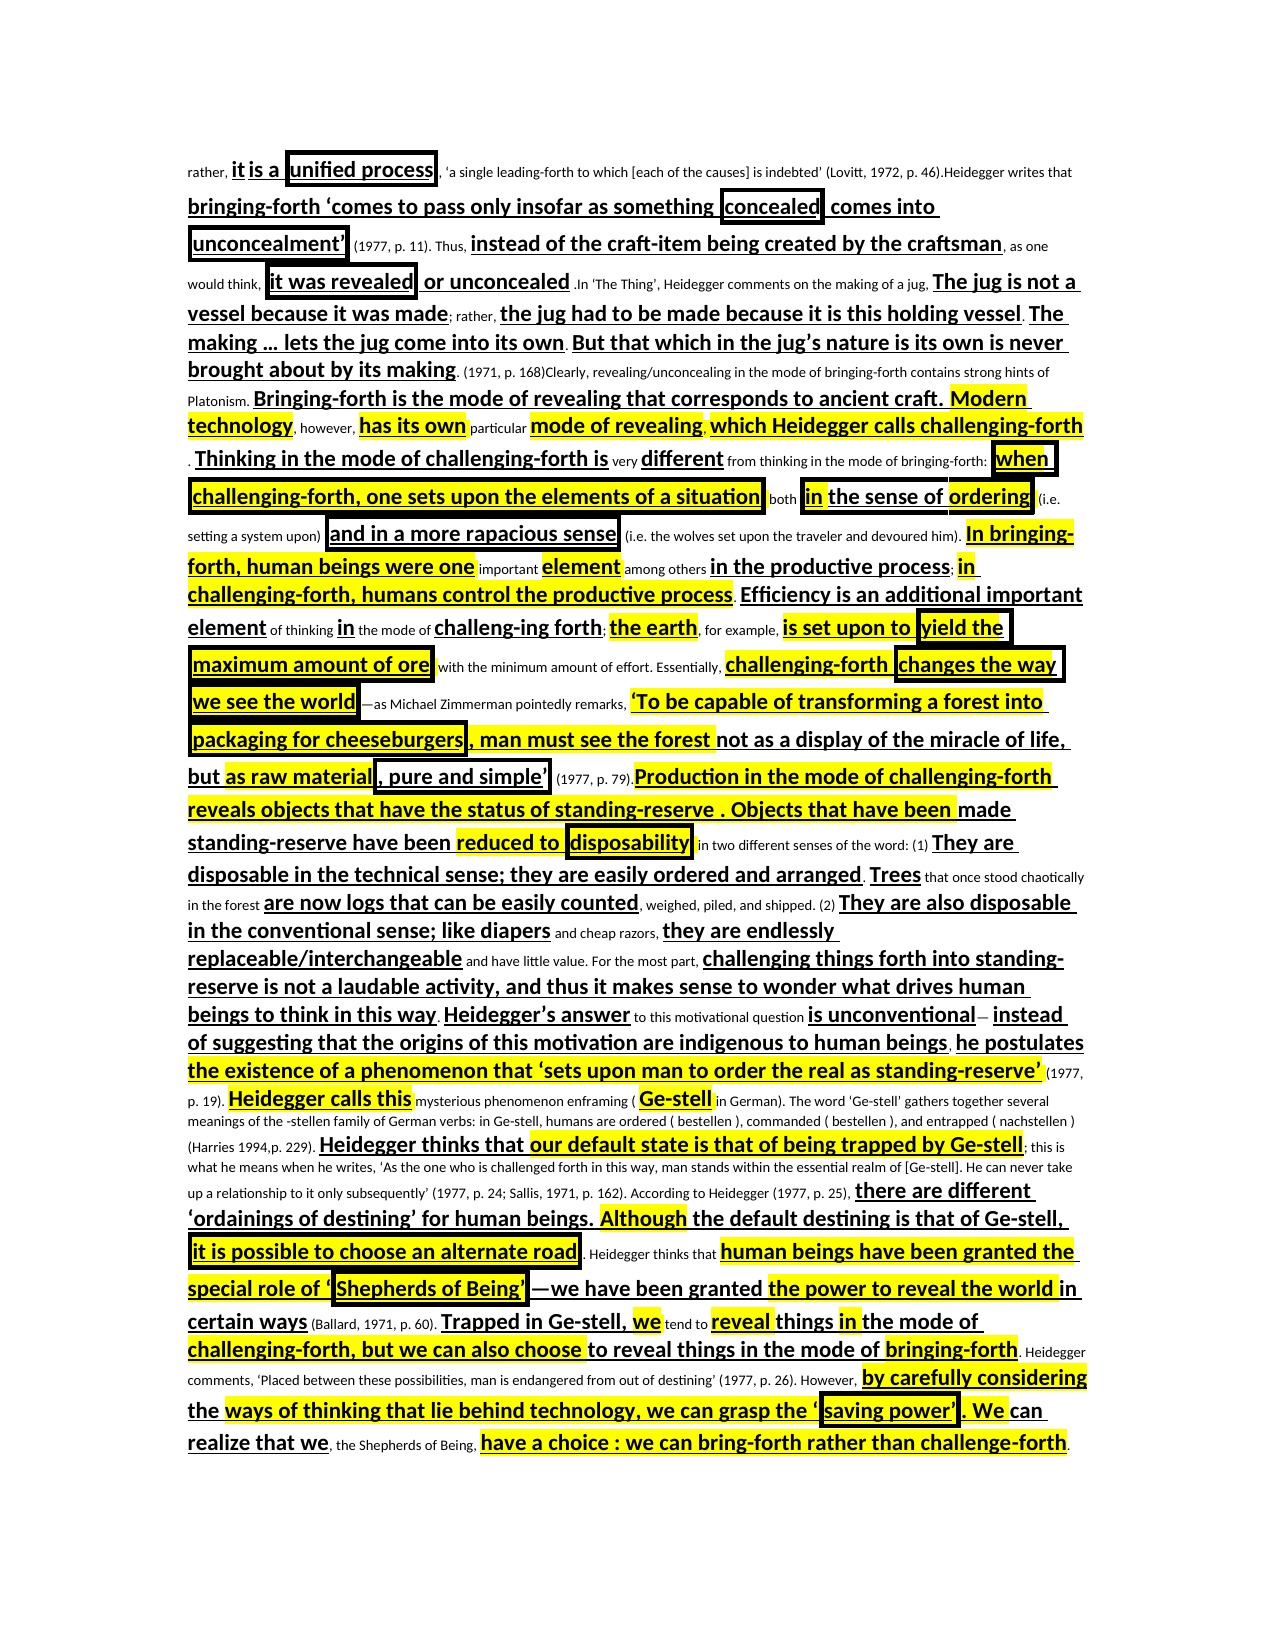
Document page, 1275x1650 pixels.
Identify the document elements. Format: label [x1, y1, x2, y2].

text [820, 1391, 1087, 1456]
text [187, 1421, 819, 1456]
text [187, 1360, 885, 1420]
text [187, 150, 1087, 1363]
